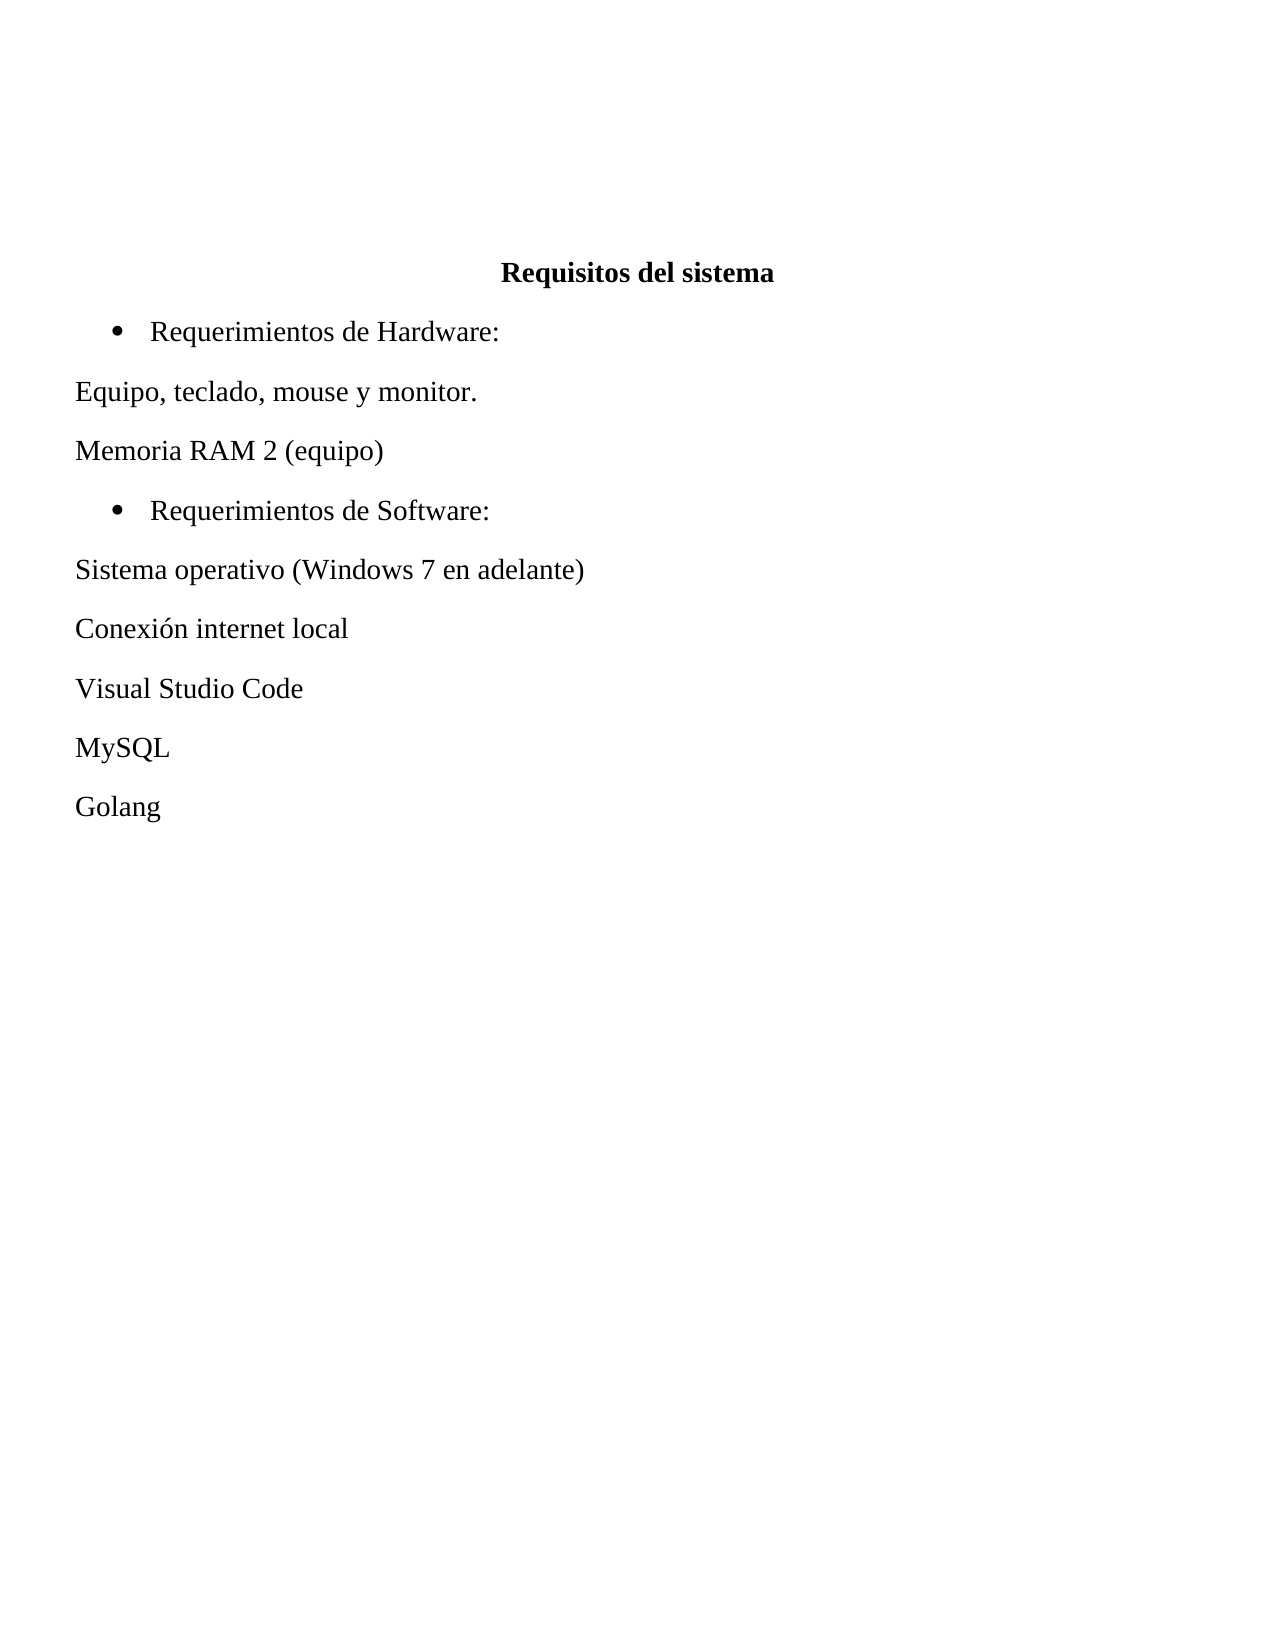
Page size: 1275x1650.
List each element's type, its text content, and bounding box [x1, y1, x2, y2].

text Sistema operativo (Windows 7 en adelante) [75, 552, 1200, 586]
text Conexión internet local [75, 611, 1200, 645]
list Requerimientos de Hardware: [112, 314, 1200, 348]
list Requerimientos de Software: [112, 493, 1200, 526]
text Visual Studio Code [75, 671, 1200, 704]
text MySQL [75, 730, 1200, 764]
text Golang [75, 789, 1200, 823]
text Memoria RAM 2 (equipo) [75, 433, 1200, 467]
text Requisitos del sistema [75, 255, 1200, 288]
text Equipo, teclado, mouse y monitor. [75, 374, 1200, 407]
